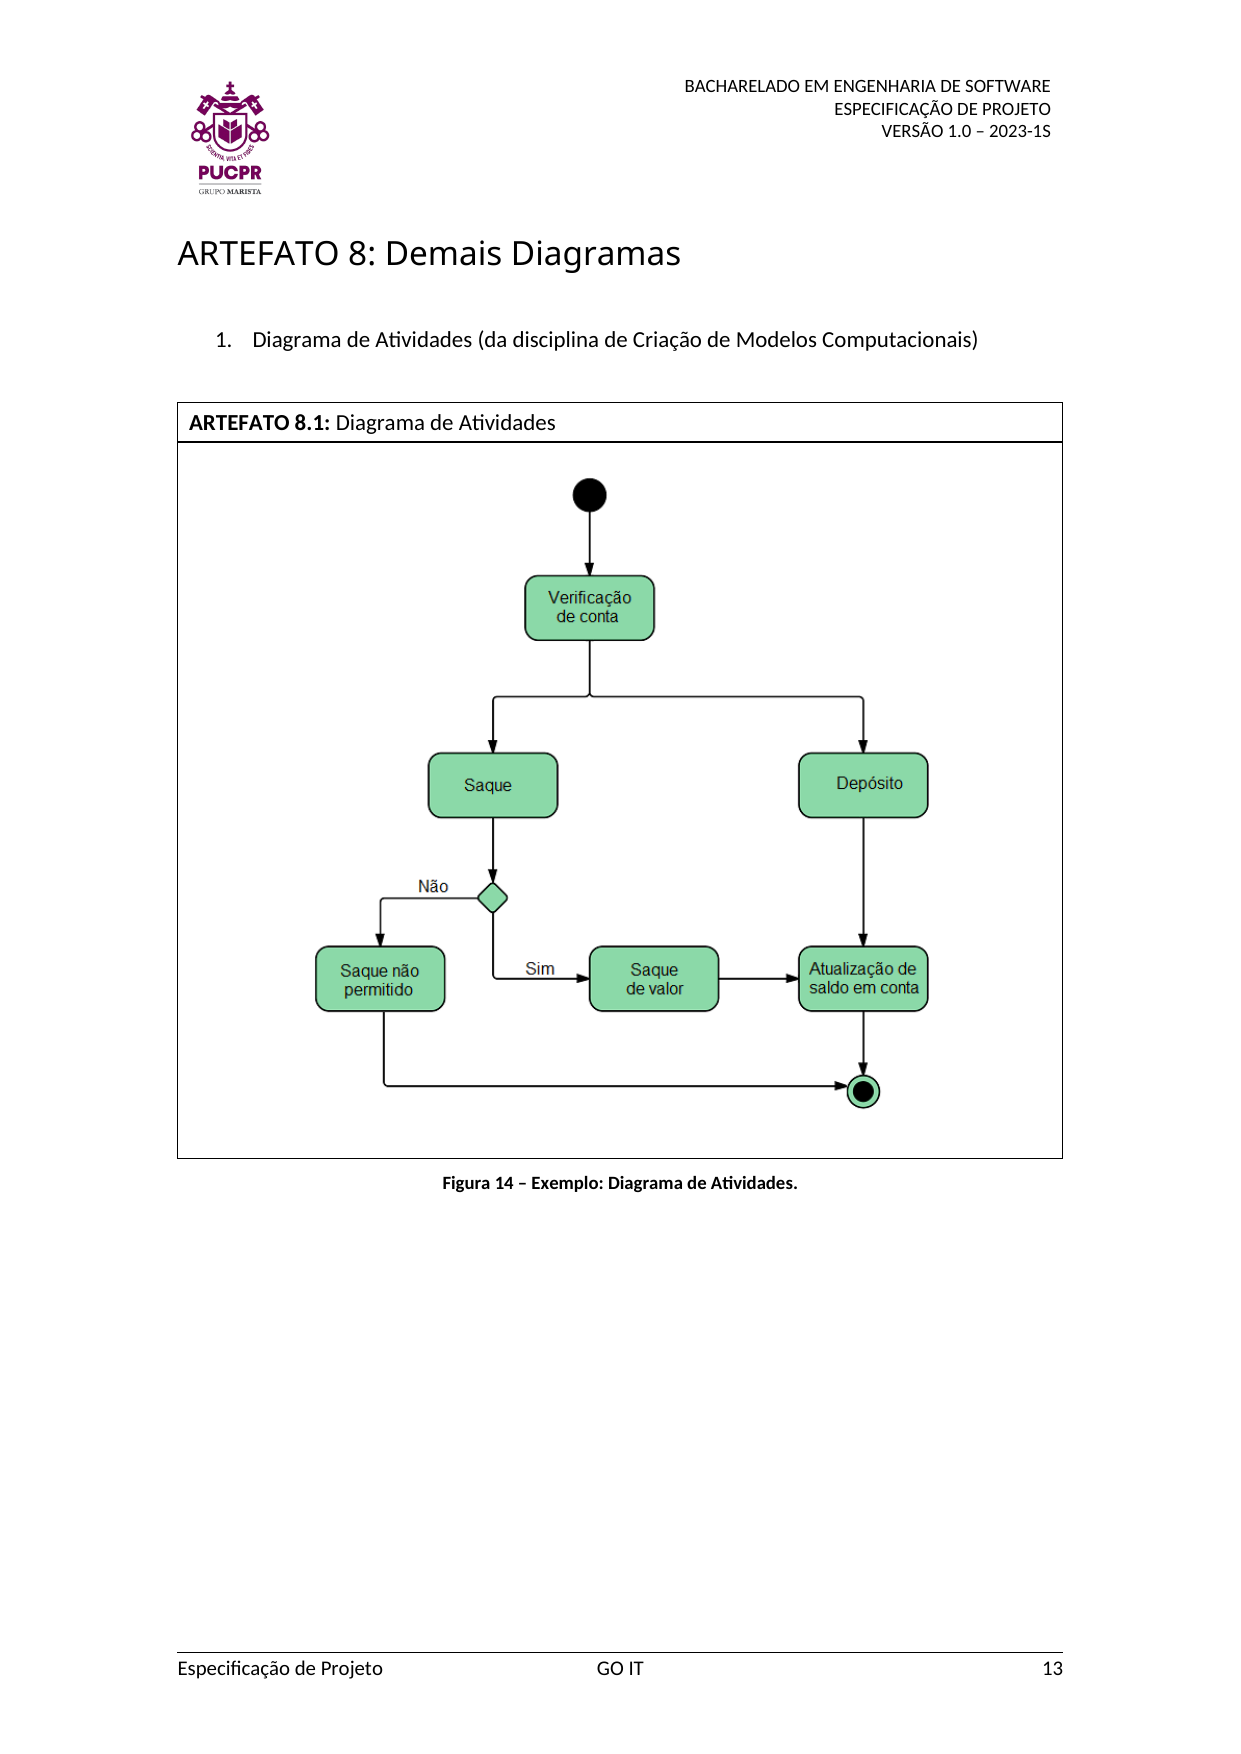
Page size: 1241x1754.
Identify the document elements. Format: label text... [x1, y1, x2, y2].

picture [188, 73, 271, 202]
list Diagrama de Atividades (da disciplina de Criação de Modelos Computacionais) [215, 325, 1063, 353]
table_cell [178, 443, 1062, 1158]
picture [284, 470, 955, 1130]
table_header ARTEFATO 8.1: Diagrama de Atividades [178, 403, 1062, 441]
subtitle ARTEFATO 8: Demais Diagramas [177, 229, 1063, 275]
